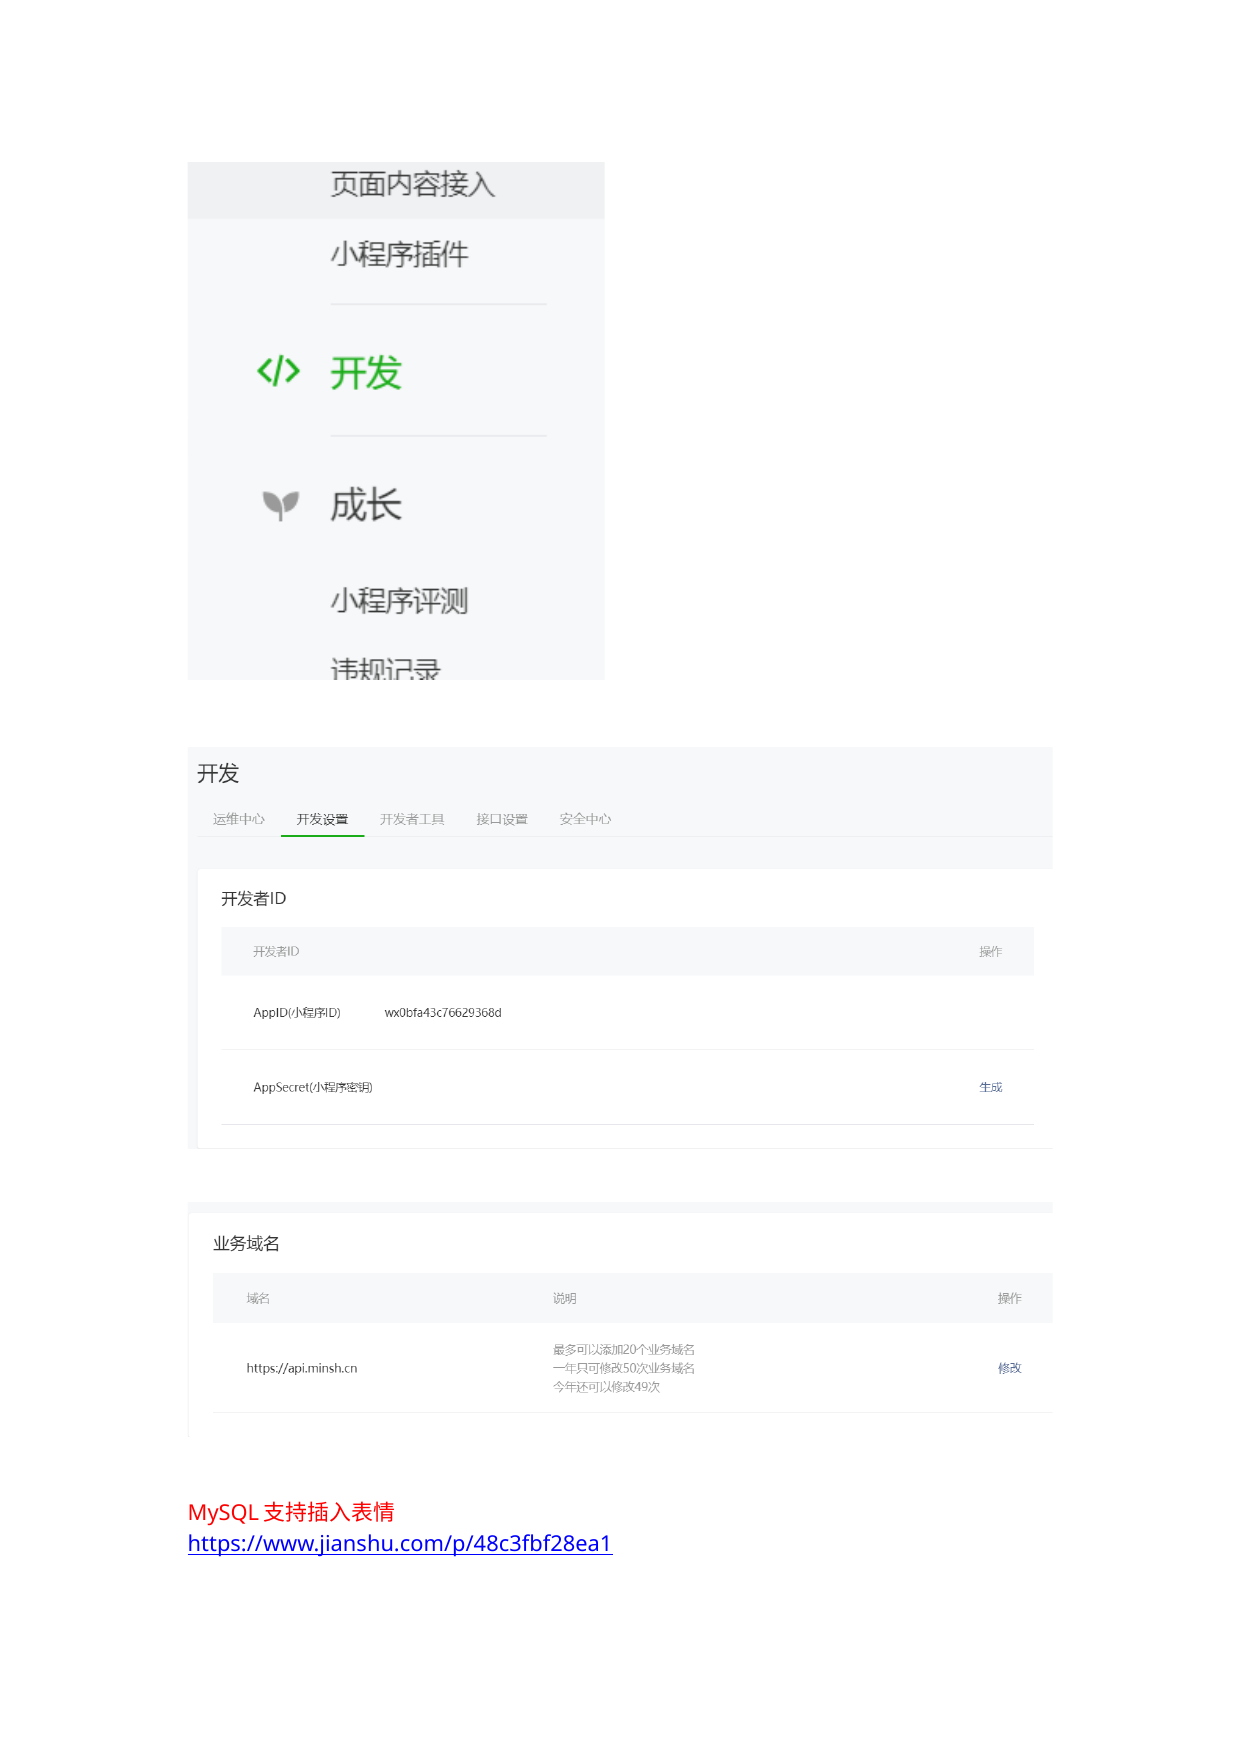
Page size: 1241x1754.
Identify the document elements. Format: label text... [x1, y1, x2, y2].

picture [187, 1202, 1053, 1437]
text MySQL支持插入表情 [187, 1494, 1053, 1527]
picture [187, 162, 605, 680]
text https://www.jianshu.com/p/48c3fbf28ea1 [187, 1527, 1053, 1559]
picture [187, 747, 1053, 1149]
